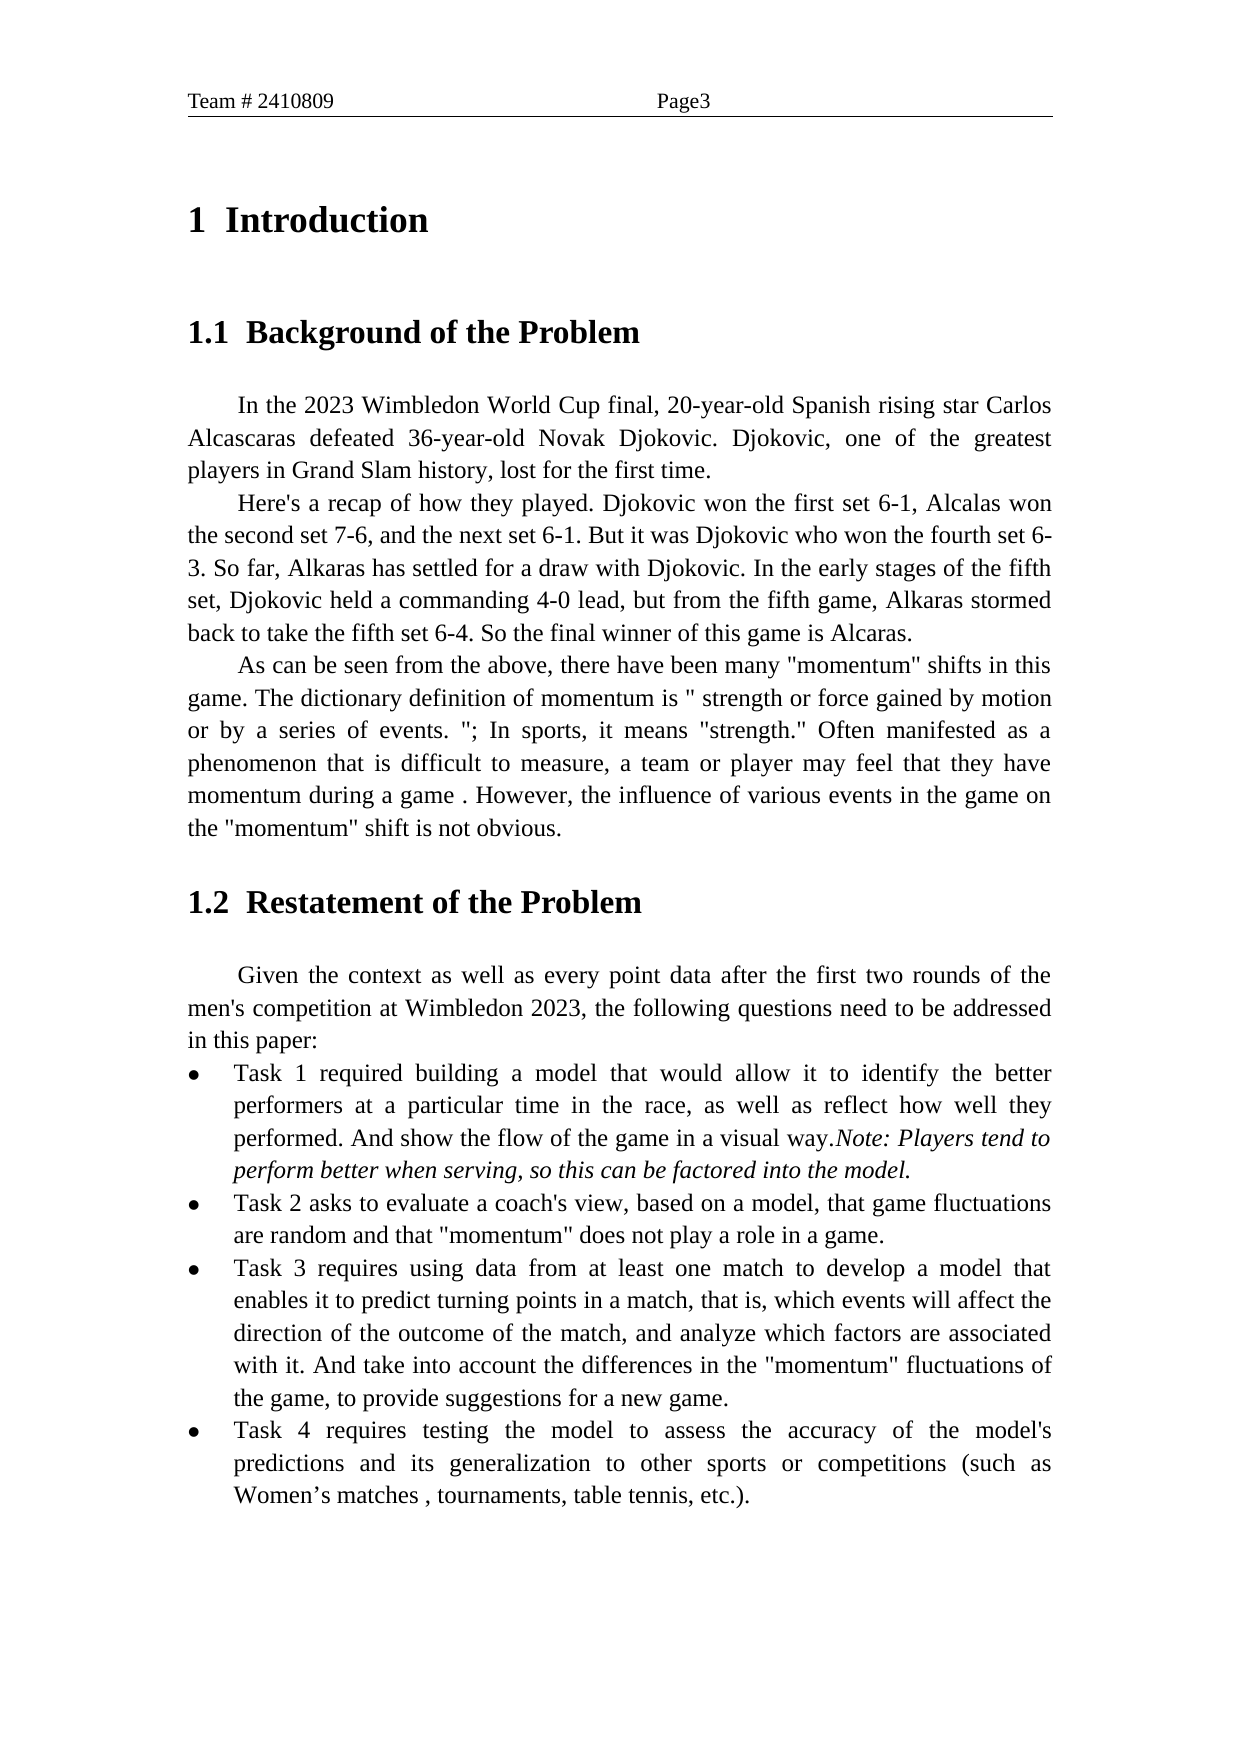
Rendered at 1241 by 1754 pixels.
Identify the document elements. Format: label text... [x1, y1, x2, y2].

list Task 4 requires testing the model to assess the accuracy of the model's predictions and its generalization to other sports or competitions (such as Women’s matches , tournaments, table tennis, etc.). [187, 1413, 1053, 1511]
subtitle 1.2 Restatement of the Problem [187, 868, 1053, 933]
subtitle 1.1 Background of the Problem [187, 298, 1053, 363]
text Here's a recap of how they played. Djokovic won the first set 6-1, Alcalas won the second set 7-6, and the next set 6-1. But it was Djokovic who won the fourth set 6-3. So far, Alkaras has settled for a draw with Djokovic. In the early stages of the fifth set, Djokovic held a commanding 4-0 lead, but from the fifth game, Alkaras stormed back to take the fifth set 6-4. So the final winner of this game is Alcaras. [187, 486, 1053, 648]
text As can be seen from the above, there have been many "momentum" shifts in this game. The dictionary definition of momentum is " strength or force gained by motion or by a series of events. "; In sports, it means "strength." Often manifested as a phenomenon that is difficult to measure, a team or player may feel that they have momentum during a game . However, the influence of various events in the game on the "momentum" shift is not obvious. [187, 648, 1053, 843]
list Task 2 asks to evaluate a coach's view, based on a model, that game fluctuations are random and that "momentum" does not play a role in a game. [187, 1186, 1053, 1251]
text In the 2023 Wimbledon World Cup final, 20-year-old Spanish rising star Carlos Alcascaras defeated 36-year-old Novak Djokovic. Djokovic, one of the greatest players in Grand Slam history, lost for the first time. [187, 388, 1053, 486]
text Given the context as well as every point data after the first two rounds of the men's competition at Wimbledon 2023, the following questions need to be addressed in this paper: [187, 958, 1053, 1056]
list Task 1 required building a model that would allow it to identify the better performers at a particular time in the race, as well as reflect how well they performed. And show the flow of the game in a visual way.Note: Players tend to perform better when serving, so this can be factored into the model. [187, 1056, 1053, 1186]
subtitle 1 Introduction [187, 187, 1053, 252]
list Task 3 requires using data from at least one match to develop a model that enables it to predict turning points in a match, that is, which events will affect the direction of the outcome of the match, and analyze which factors are associated with it. And take into account the differences in the "momentum" fluctuations of the game, to provide suggestions for a new game. [187, 1251, 1053, 1413]
